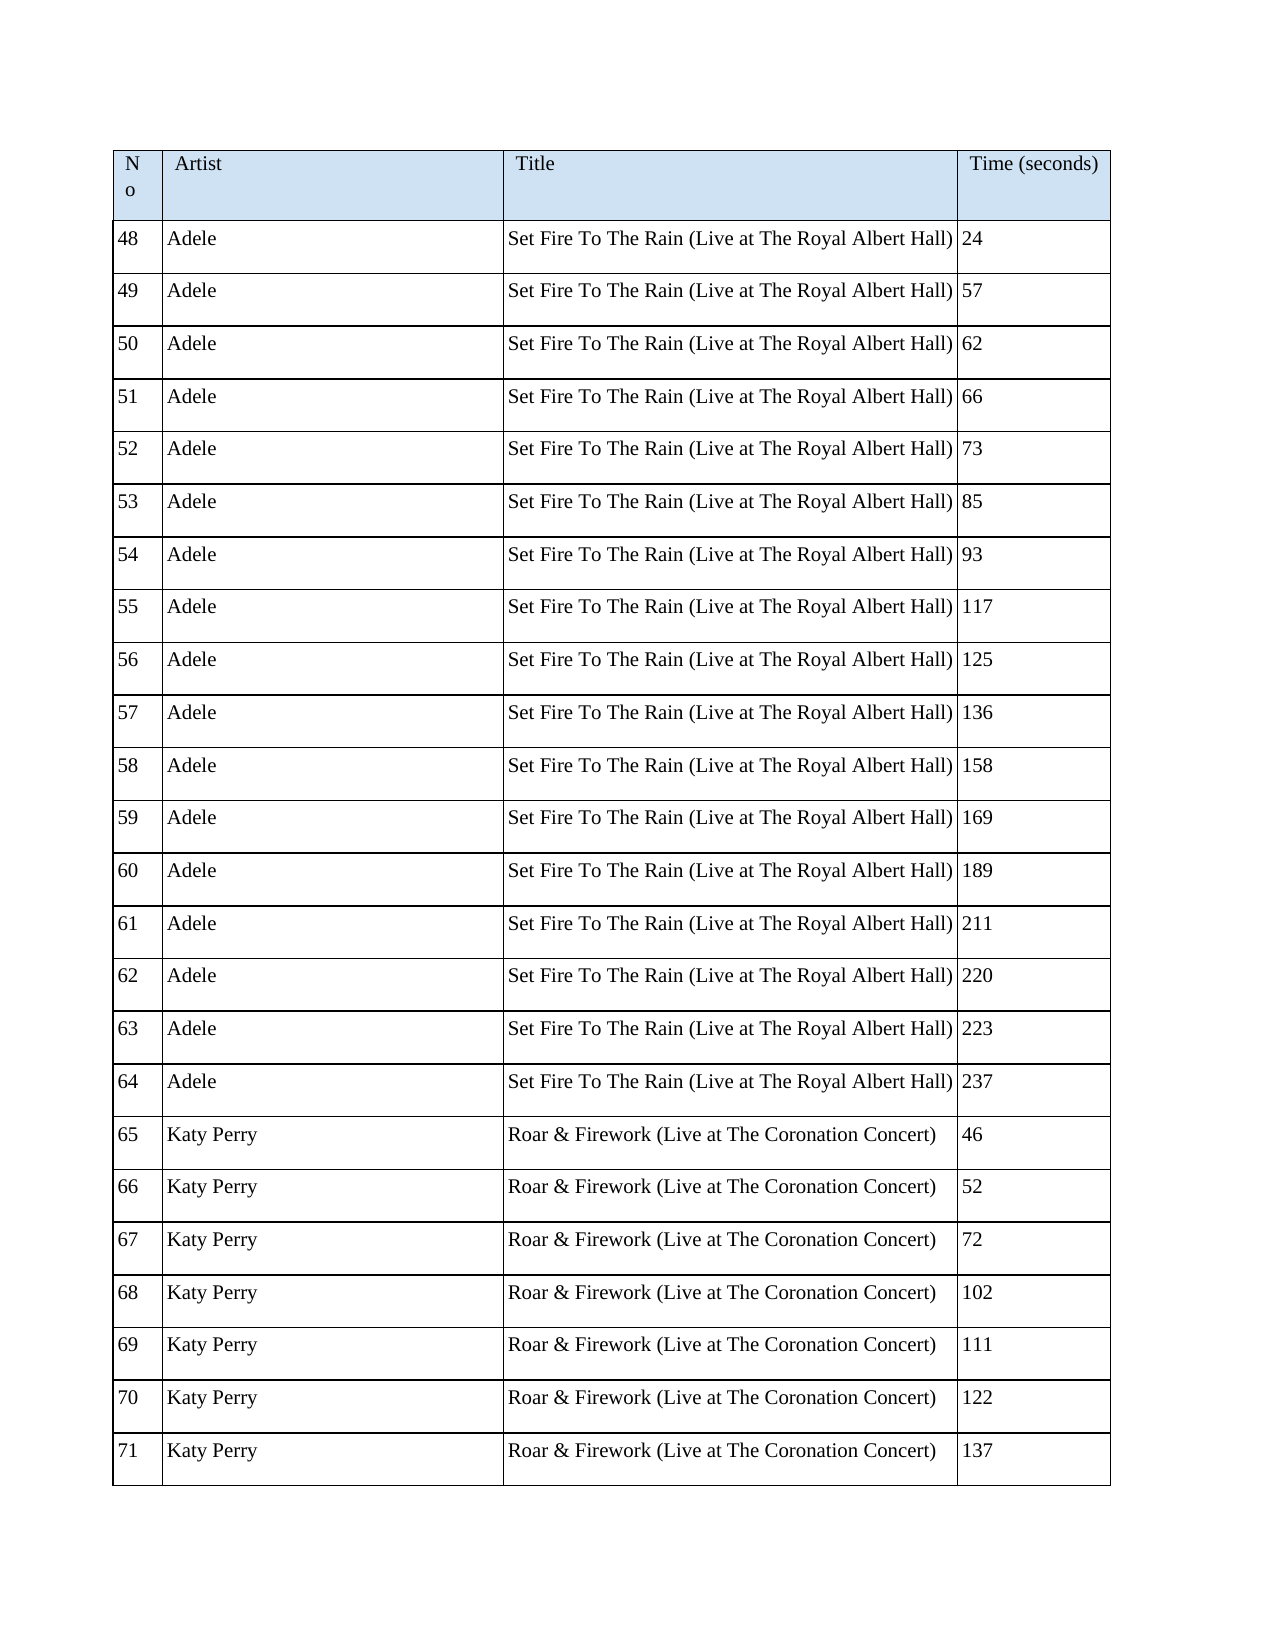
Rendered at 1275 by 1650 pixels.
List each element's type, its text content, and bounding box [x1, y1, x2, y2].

table_cell Adele [163, 959, 503, 1010]
table_cell 57 [958, 274, 1110, 325]
table_cell Set Fire To The Rain (Live at The Royal Albert Hall) [504, 485, 957, 536]
table_cell Adele [163, 854, 503, 905]
table_cell Adele [163, 380, 503, 431]
table_cell Adele [163, 643, 503, 694]
table_cell 24 [958, 221, 1110, 272]
table_cell 61 [114, 907, 162, 958]
table_cell 72 [958, 1223, 1110, 1274]
table_cell Set Fire To The Rain (Live at The Royal Albert Hall) [504, 1065, 957, 1116]
table_cell Adele [163, 1065, 503, 1116]
table_cell 69 [114, 1328, 162, 1379]
table_cell Set Fire To The Rain (Live at The Royal Albert Hall) [504, 801, 957, 852]
table_cell Katy Perry [163, 1434, 503, 1485]
table_cell Set Fire To The Rain (Live at The Royal Albert Hall) [504, 327, 957, 378]
table_header Time (seconds) [958, 151, 1110, 220]
table_cell 102 [958, 1276, 1110, 1327]
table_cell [504, 1434, 957, 1485]
table_cell 56 [114, 643, 162, 694]
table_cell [504, 1381, 957, 1432]
table_cell 220 [958, 959, 1110, 1010]
table_cell 63 [114, 1012, 162, 1063]
table_cell Katy Perry [163, 1223, 503, 1274]
table_cell Adele [163, 801, 503, 852]
table_cell 137 [958, 1434, 1110, 1485]
table_cell 55 [114, 590, 162, 641]
table_cell 67 [114, 1223, 162, 1274]
table_cell 169 [958, 801, 1110, 852]
table_cell Katy Perry [163, 1117, 503, 1168]
table_cell 48 [114, 221, 162, 272]
table_cell Set Fire To The Rain (Live at The Royal Albert Hall) [504, 748, 957, 799]
table_cell 52 [114, 432, 162, 483]
table_cell Adele [163, 590, 503, 641]
table_cell 58 [114, 748, 162, 799]
table_cell Set Fire To The Rain (Live at The Royal Albert Hall) [504, 959, 957, 1010]
table_header Title [504, 151, 957, 220]
table_cell Set Fire To The Rain (Live at The Royal Albert Hall) [504, 643, 957, 694]
table_cell Roar & Firework (Live at The Coronation Concert) [504, 1223, 957, 1274]
table_cell Set Fire To The Rain (Live at The Royal Albert Hall) [504, 907, 957, 958]
table_cell 85 [958, 485, 1110, 536]
table_cell Adele [163, 696, 503, 747]
table_header No [114, 151, 162, 220]
table_cell Adele [163, 538, 503, 589]
table_cell 66 [958, 380, 1110, 431]
table_cell 51 [114, 380, 162, 431]
table_cell Set Fire To The Rain (Live at The Royal Albert Hall) [504, 432, 957, 483]
table_cell 54 [114, 538, 162, 589]
table_cell 59 [114, 801, 162, 852]
table_cell Set Fire To The Rain (Live at The Royal Albert Hall) [504, 1012, 957, 1063]
table_cell Katy Perry [163, 1170, 503, 1221]
table_cell 211 [958, 907, 1110, 958]
table_cell 136 [958, 696, 1110, 747]
table_cell 53 [114, 485, 162, 536]
table_cell Set Fire To The Rain (Live at The Royal Albert Hall) [504, 696, 957, 747]
table_cell 93 [958, 538, 1110, 589]
table_cell 68 [114, 1276, 162, 1327]
table_cell Set Fire To The Rain (Live at The Royal Albert Hall) [504, 590, 957, 641]
table_cell 122 [958, 1381, 1110, 1432]
table_cell 50 [114, 327, 162, 378]
table_cell Katy Perry [163, 1328, 503, 1379]
table_cell 57 [114, 696, 162, 747]
table_cell Adele [163, 274, 503, 325]
table_cell 71 [114, 1434, 162, 1485]
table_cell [504, 1328, 957, 1379]
table_cell 52 [958, 1170, 1110, 1221]
table_cell 223 [958, 1012, 1110, 1063]
table_cell 66 [114, 1170, 162, 1221]
table_cell Set Fire To The Rain (Live at The Royal Albert Hall) [504, 380, 957, 431]
table_cell 49 [114, 274, 162, 325]
table_cell 117 [958, 590, 1110, 641]
table_cell 60 [114, 854, 162, 905]
table_cell Adele [163, 485, 503, 536]
table_cell 62 [114, 959, 162, 1010]
table_cell Adele [163, 432, 503, 483]
table_cell 73 [958, 432, 1110, 483]
table_cell 189 [958, 854, 1110, 905]
table_cell 111 [958, 1328, 1110, 1379]
table_cell Roar & Firework (Live at The Coronation Concert) [504, 1276, 957, 1327]
table_cell Set Fire To The Rain (Live at The Royal Albert Hall) [504, 854, 957, 905]
table_cell 46 [958, 1117, 1110, 1168]
table_cell 64 [114, 1065, 162, 1116]
table_cell Adele [163, 748, 503, 799]
table_cell 158 [958, 748, 1110, 799]
table_cell Katy Perry [163, 1276, 503, 1327]
table_cell 65 [114, 1117, 162, 1168]
table_cell Adele [163, 327, 503, 378]
table_cell Adele [163, 221, 503, 272]
table_cell Set Fire To The Rain (Live at The Royal Albert Hall) [504, 221, 957, 272]
table_cell 62 [958, 327, 1110, 378]
table_cell Adele [163, 907, 503, 958]
table_header Artist [163, 151, 503, 220]
table_cell Roar & Firework (Live at The Coronation Concert) [504, 1170, 957, 1221]
table_cell Roar & Firework (Live at The Coronation Concert) [504, 1117, 957, 1168]
table_cell Katy Perry [163, 1381, 503, 1432]
table_cell 125 [958, 643, 1110, 694]
table_cell Set Fire To The Rain (Live at The Royal Albert Hall) [504, 538, 957, 589]
table_cell Adele [163, 1012, 503, 1063]
table_cell Set Fire To The Rain (Live at The Royal Albert Hall) [504, 274, 957, 325]
table_cell 237 [958, 1065, 1110, 1116]
table_cell 70 [114, 1381, 162, 1432]
